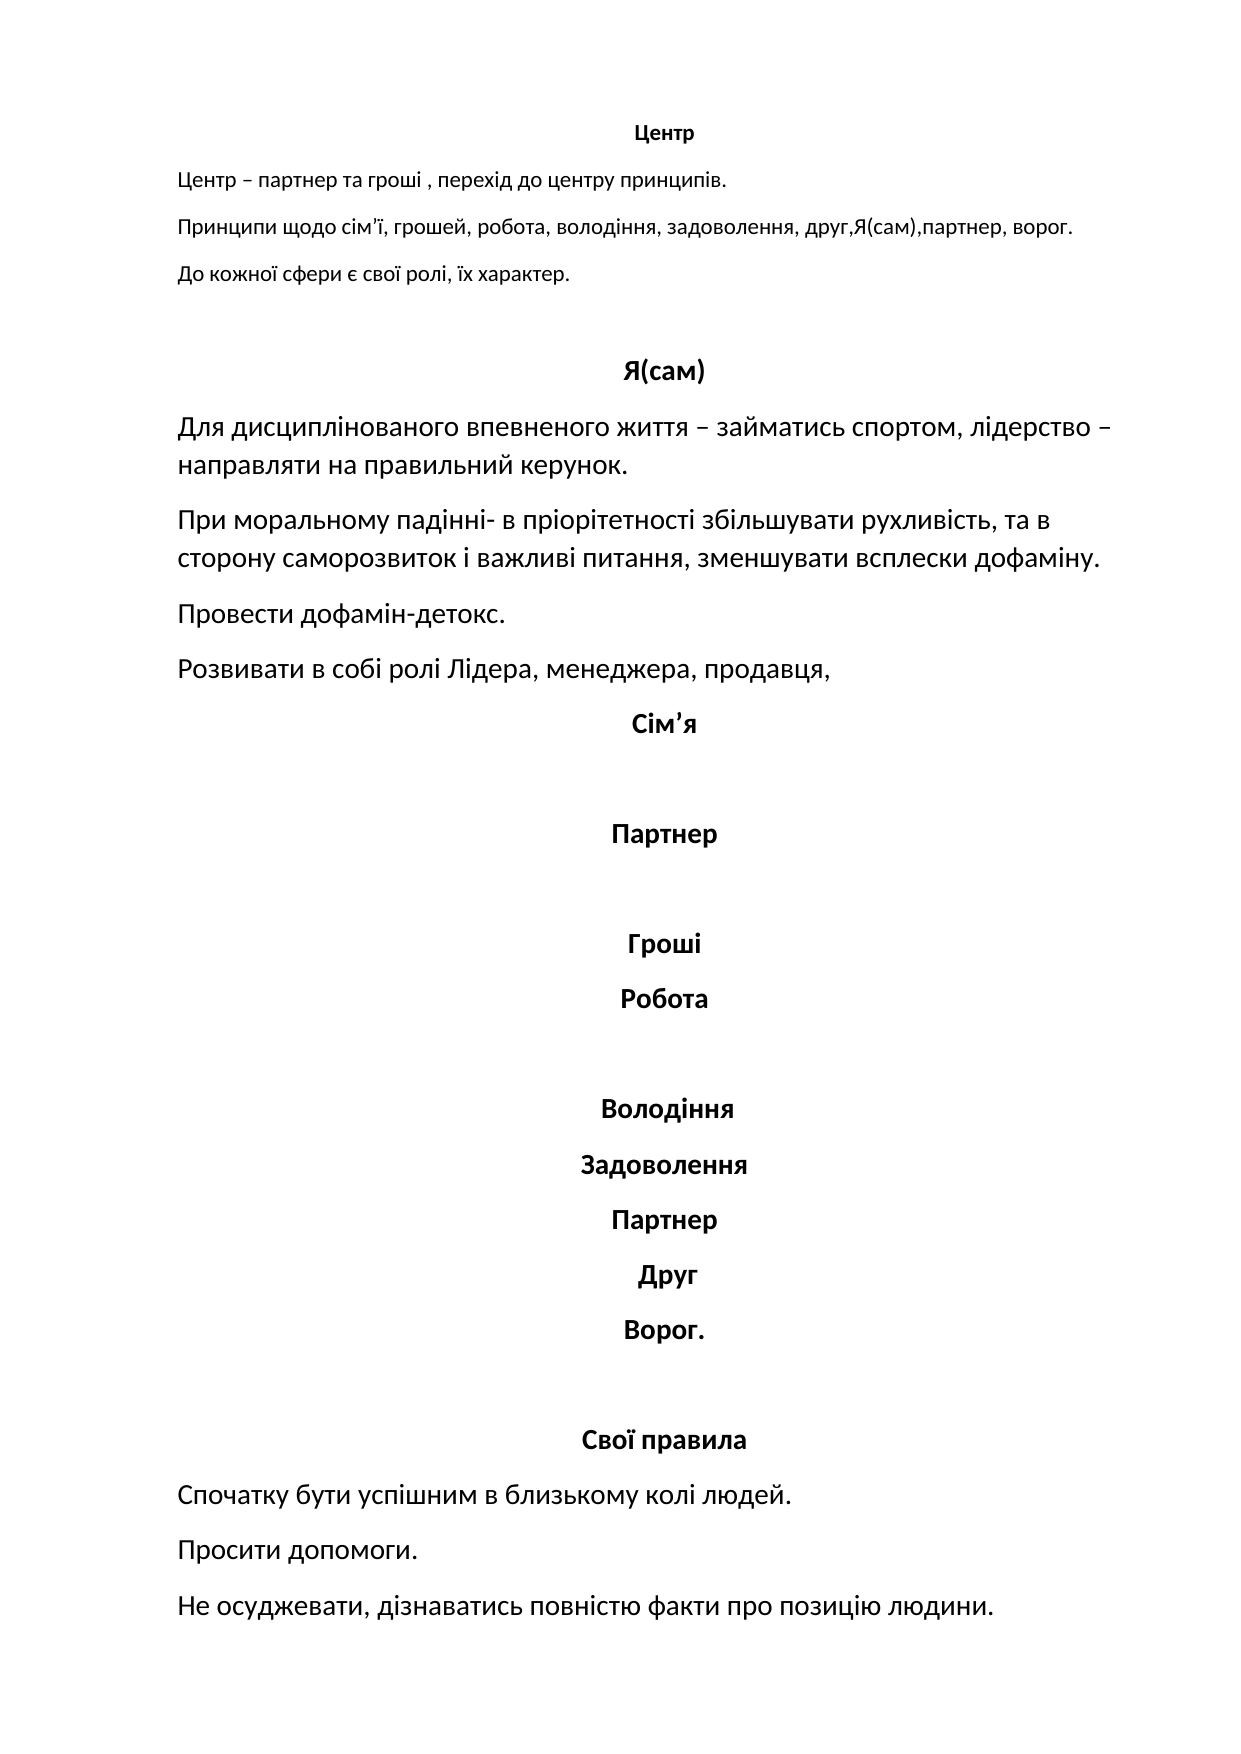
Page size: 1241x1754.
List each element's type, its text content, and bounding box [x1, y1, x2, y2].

text Друг [177, 1256, 1152, 1292]
text Партнер [177, 1201, 1152, 1236]
text Центр [177, 118, 1152, 146]
text Партнер [177, 815, 1152, 851]
text Сім’я [177, 705, 1152, 741]
text Ворог. [177, 1311, 1152, 1347]
text Володіння [177, 1091, 1152, 1126]
text Я(сам) [177, 352, 1152, 388]
text Свої правила [177, 1421, 1152, 1457]
text До кожної сфери є свої ролі, їх характер. [177, 259, 1152, 287]
text Задоволення [177, 1146, 1152, 1181]
text Гроші [177, 925, 1152, 961]
text Розвивати в собі ролі Лідера, менеджера, продавця, [177, 650, 1152, 685]
text Для дисциплінованого впевненого життя – займатись спортом, лідерство – направляти на правильний керунок. [177, 408, 1152, 482]
text Провести дофамін-детокс. [177, 595, 1152, 630]
text Робота [177, 980, 1152, 1016]
text Центр – партнер та гроші , перехід до центру принципів. [177, 165, 1152, 193]
text Принципи щодо сім’ї, грошей, робота, володіння, задоволення, друг,Я(сам),партнер, ворог. [177, 212, 1152, 240]
text При моральному падінні- в пріорітетності збільшувати рухливість, та в сторону саморозвиток і важливі питання, зменшувати всплески дофаміну. [177, 501, 1152, 575]
text Просити допомоги. [177, 1531, 1152, 1567]
text Не осуджевати, дізнаватись повністю факти про позицію людини. [177, 1587, 1152, 1622]
text Спочатку бути успішним в близькому колі людей. [177, 1476, 1152, 1512]
